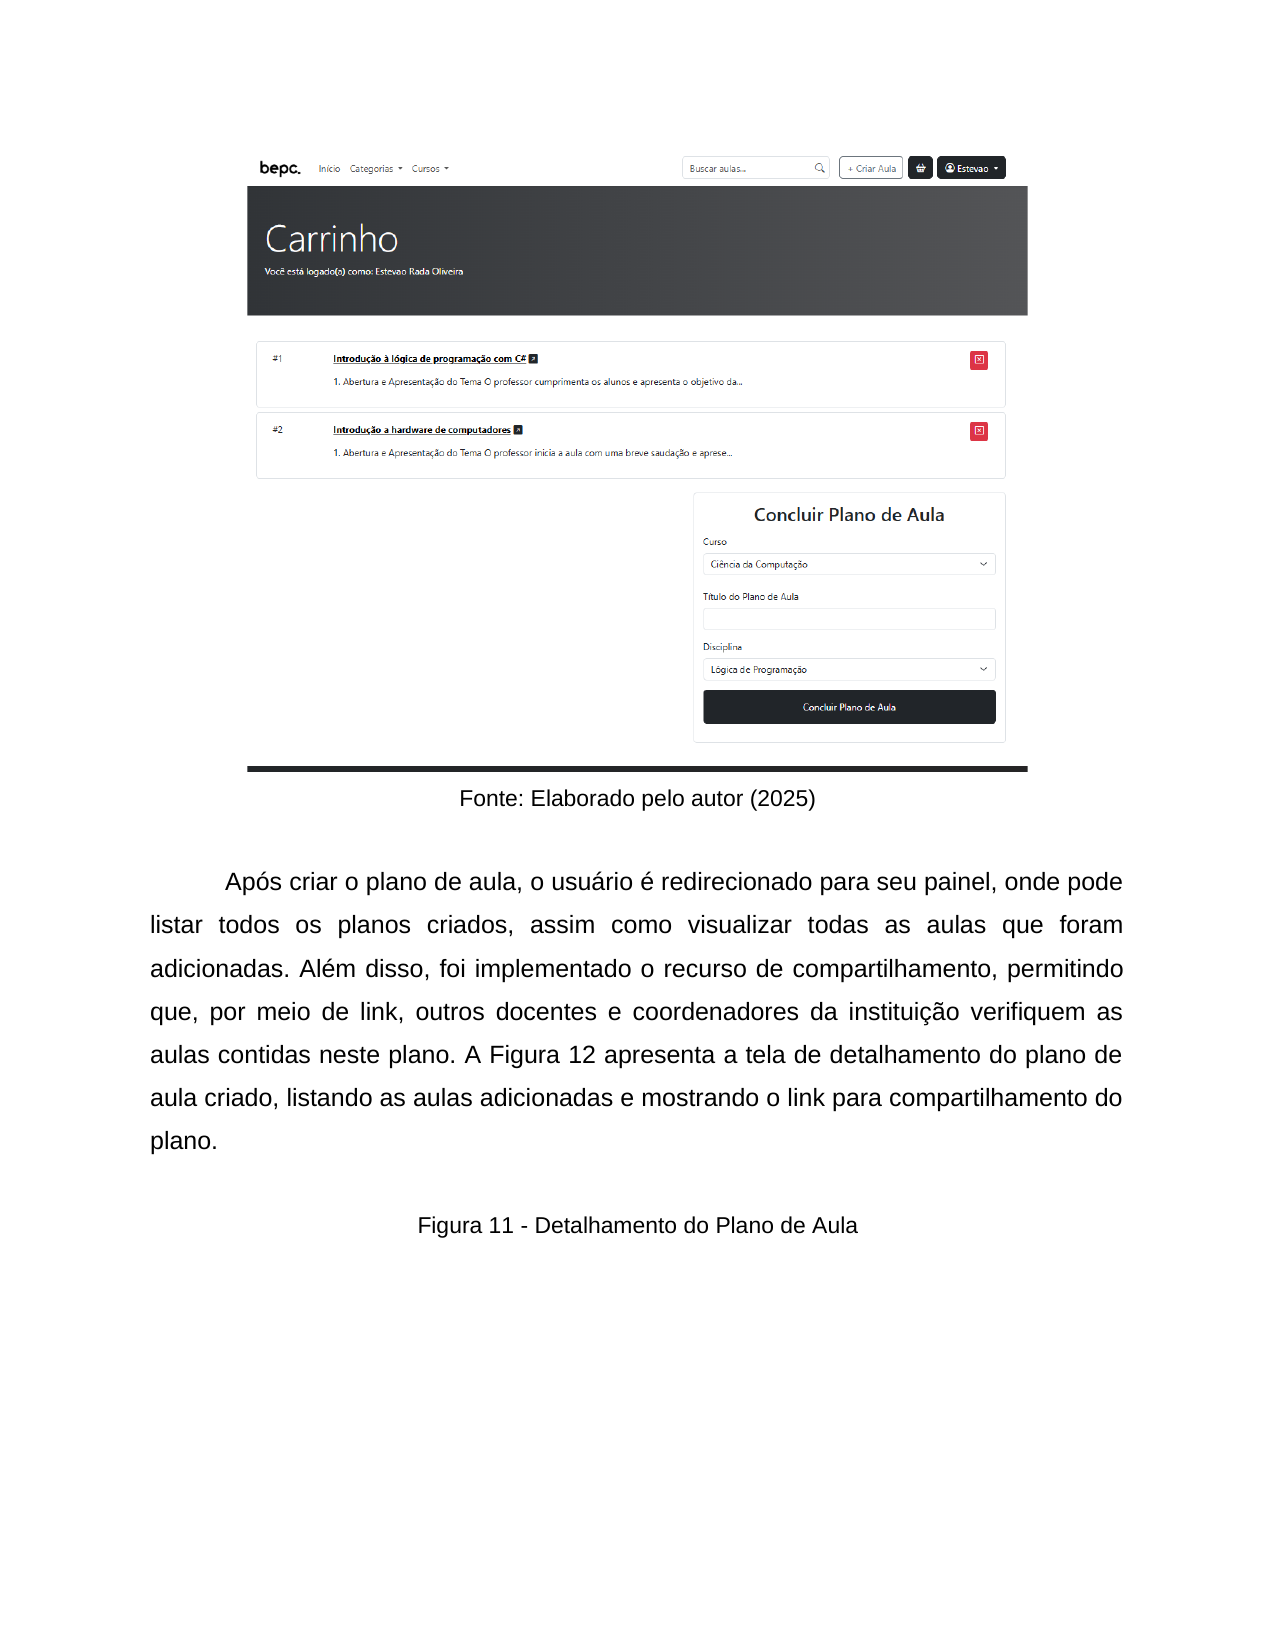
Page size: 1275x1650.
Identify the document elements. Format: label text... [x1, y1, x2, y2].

text Após criar o plano de aula, o usuário é redirecionado para seu painel, onde pode listar todos os planos criados, assim como visualizar todas as aulas que foram adicionadas. Além disso, foi implementado o recurso de compartilhamento, permitindo que, por meio de link, outros docentes e coordenadores da instituição verifiquem as aulas contidas neste plano. A Figura 12 apresenta a tela de detalhamento do plano de aula criado, listando as aulas adicionadas e mostrando o link para compartilhamento do plano. [150, 867, 1125, 1155]
text Fonte: Elaborado pelo autor (2025) [150, 785, 1125, 811]
picture [247, 150, 1028, 772]
text Figura 11 - Detalhamento do Plano de Aula [150, 1212, 1125, 1239]
